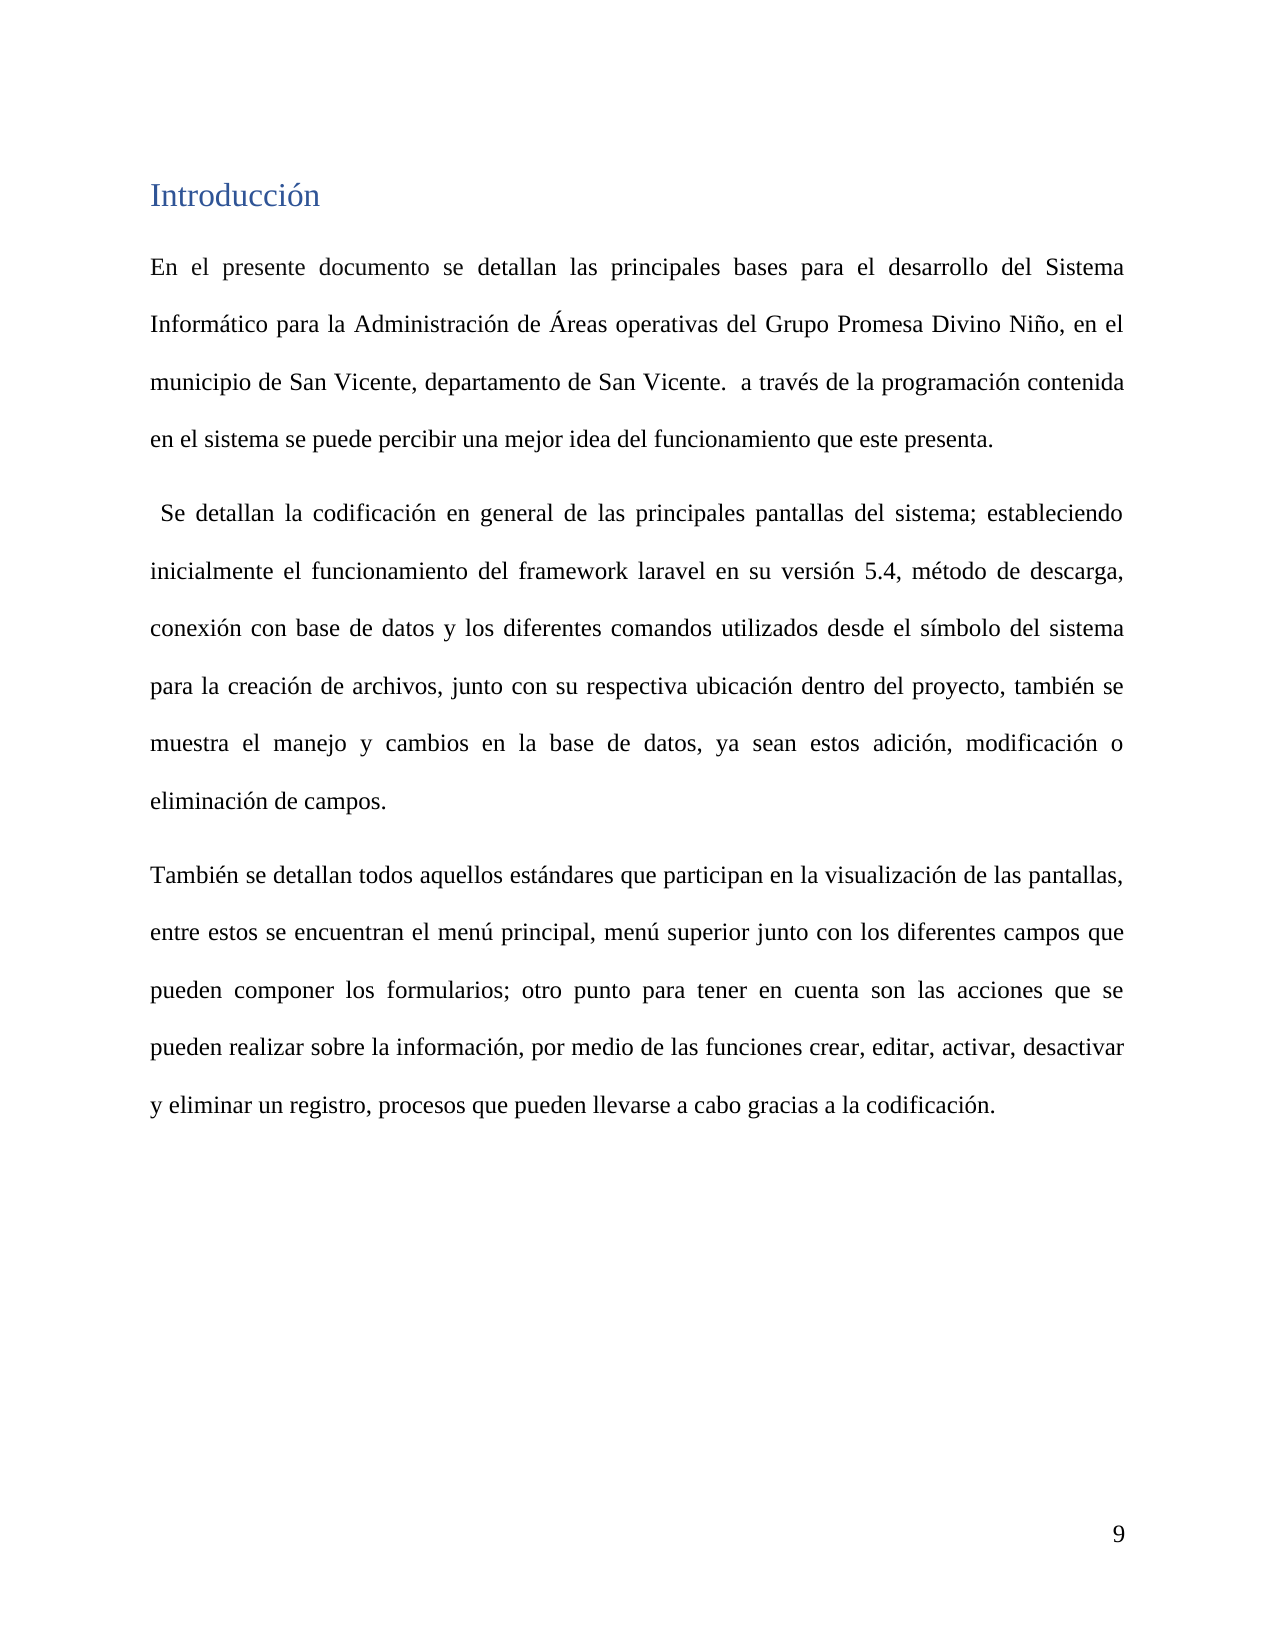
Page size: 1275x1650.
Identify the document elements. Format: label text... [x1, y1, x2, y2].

text En el presente documento se detallan las principales bases para el desarrollo del Sistema Informático para la Administración de Áreas operativas del Grupo Promesa Divino Niño, en el municipio de San Vicente, departamento de San Vicente. a través de la programación contenida en el sistema se puede percibir una mejor idea del funcionamiento que este presenta. [150, 252, 1125, 453]
text También se detallan todos aquellos estándares que participan en la visualización de las pantallas, entre estos se encuentran el menú principal, menú superior junto con los diferentes campos que pueden componer los formularios; otro punto para tener en cuenta son las acciones que se pueden realizar sobre la información, por medio de las funciones crear, editar, activar, desactivar y eliminar un registro, procesos que pueden llevarse a cabo gracias a la codificación. [150, 860, 1125, 1119]
text Se detallan la codificación en general de las principales pantallas del sistema; estableciendo inicialmente el funcionamiento del framework laravel en su versión 5.4, método de descarga, conexión con base de datos y los diferentes comandos utilizados desde el símbolo del sistema para la creación de archivos, junto con su respectiva ubicación dentro del proyecto, también se muestra el manejo y cambios en la base de datos, ya sean estos adición, modificación o eliminación de campos. [150, 498, 1125, 814]
text Introducción [150, 175, 1125, 213]
